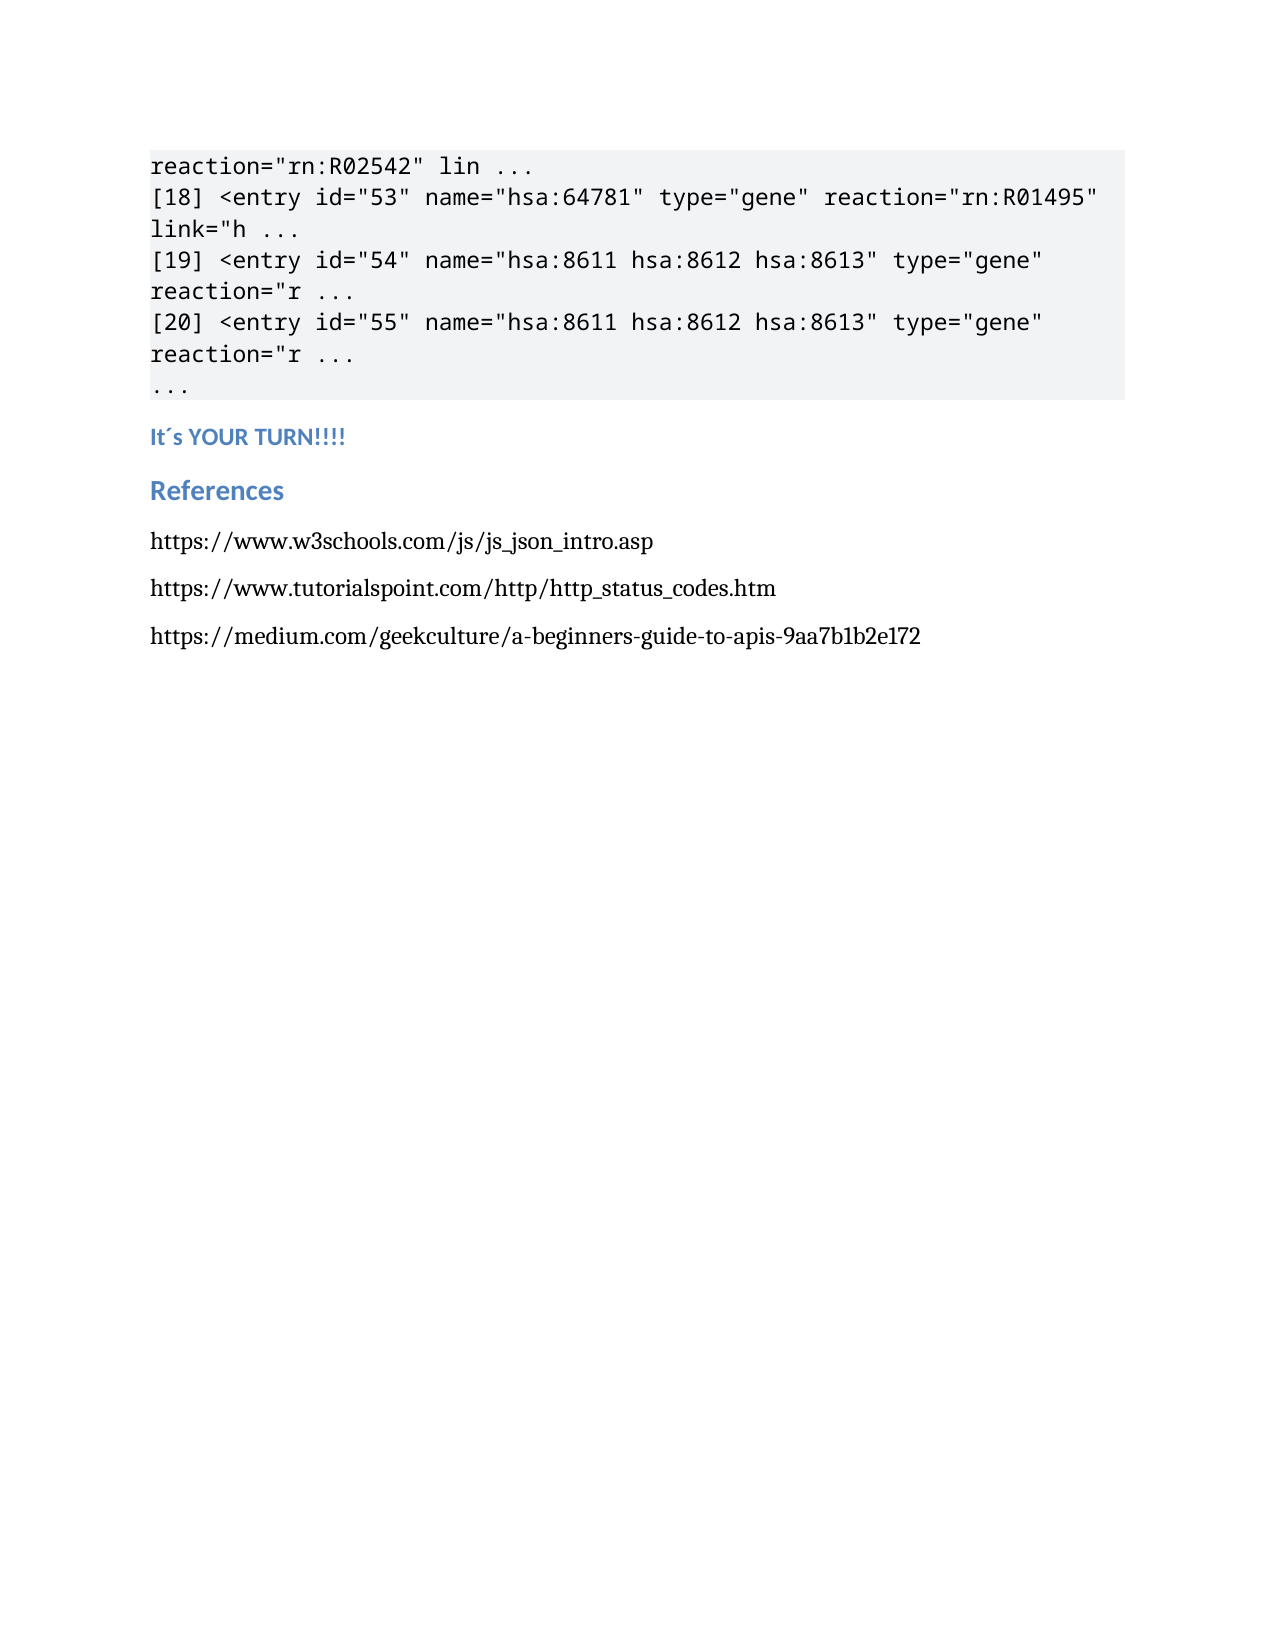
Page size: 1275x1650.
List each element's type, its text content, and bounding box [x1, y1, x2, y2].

text https://www.w3schools.com/js/js_json_intro.asp [150, 527, 1125, 555]
subtitle It´s YOUR TURN!!!! [150, 421, 1125, 451]
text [150, 150, 1125, 400]
text https://medium.com/geekculture/a-beginners-guide-to-apis-9aa7b1b2e172 [150, 622, 1125, 650]
text https://www.tutorialspoint.com/http/http_status_codes.htm [150, 574, 1125, 603]
subtitle References [150, 472, 1125, 508]
